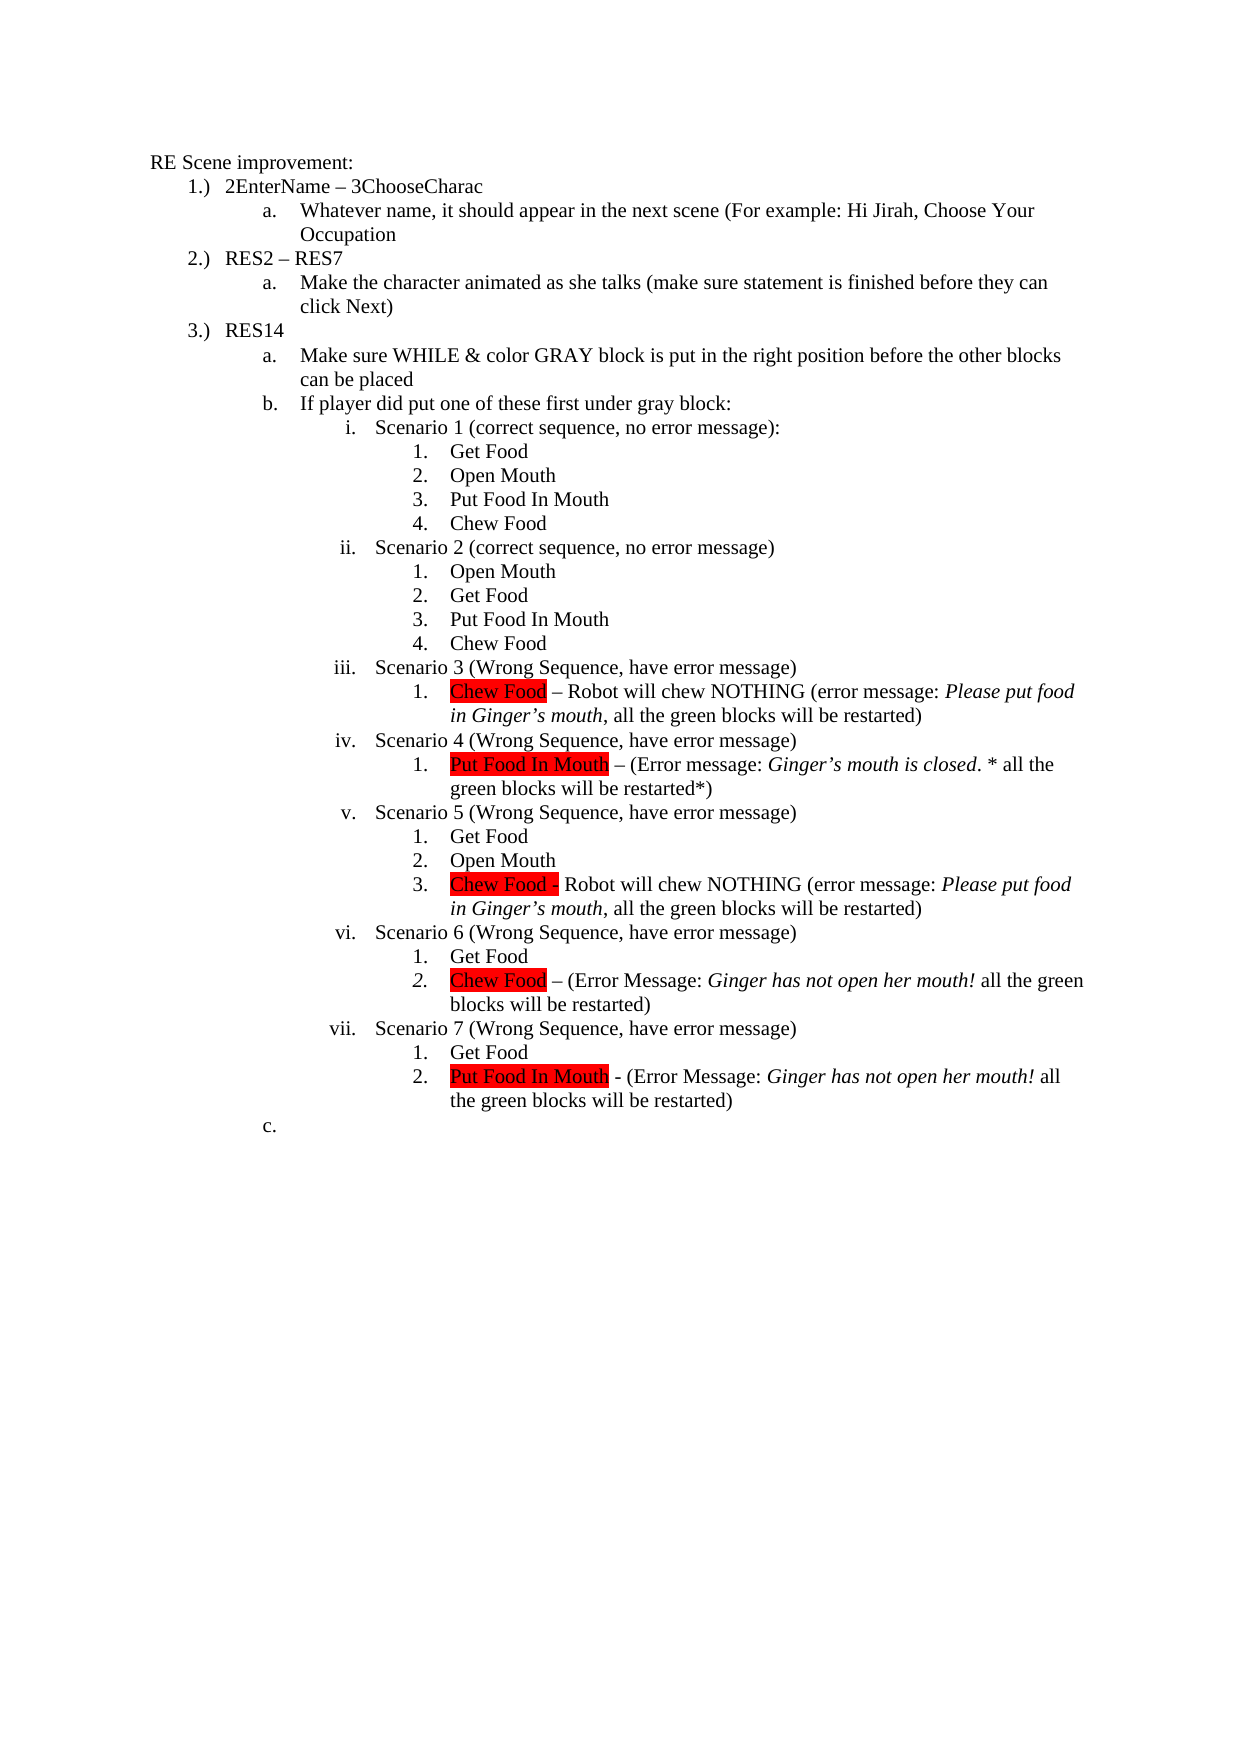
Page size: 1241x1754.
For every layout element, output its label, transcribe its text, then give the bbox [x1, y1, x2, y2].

list Scenario 6 (Wrong Sequence, have error message) [356, 920, 1090, 944]
list RES2 – RES7 [187, 246, 1090, 270]
list RES14 [187, 318, 1090, 342]
list Open Mouth [412, 463, 1090, 487]
list Whatever name, it should appear in the next scene (For example: Hi Jirah, Choose Your Occupation [262, 198, 1090, 246]
list Open Mouth [412, 559, 1090, 583]
list Chew Food – Robot will chew NOTHING (error message: Please put food in Ginger’s mouth, all the green blocks will be restarted) [412, 679, 1090, 727]
list Scenario 1 (correct sequence, no error message): [356, 415, 1090, 439]
list Scenario 5 (Wrong Sequence, have error message) [356, 800, 1090, 824]
list Put Food In Mouth [412, 487, 1090, 511]
list Get Food [412, 583, 1090, 607]
list Chew Food [412, 631, 1090, 655]
list Scenario 3 (Wrong Sequence, have error message) [356, 655, 1090, 679]
list Scenario 7 (Wrong Sequence, have error message) [356, 1016, 1090, 1040]
list Get Food [412, 824, 1090, 848]
list Scenario 2 (correct sequence, no error message) [356, 535, 1090, 559]
list Make sure WHILE & color GRAY block is put in the right position before the other blocks can be placed [262, 342, 1090, 391]
list Get Food [412, 1040, 1090, 1064]
list If player did put one of these first under gray block: [262, 391, 1090, 415]
list Scenario 4 (Wrong Sequence, have error message) [356, 727, 1090, 752]
list Chew Food – (Error Message: Ginger has not open her mouth! all the green blocks will be restarted) [412, 968, 1090, 1016]
list Put Food In Mouth [412, 607, 1090, 631]
list Make the character animated as she talks (make sure statement is finished before they can click Next) [262, 270, 1090, 318]
list Put Food In Mouth – (Error message: Ginger’s mouth is closed. * all the green blocks will be restarted*) [412, 752, 1090, 800]
list Open Mouth [412, 848, 1090, 872]
list Put Food In Mouth - (Error Message: Ginger has not open her mouth! all the green blocks will be restarted) [412, 1064, 1090, 1112]
list Get Food [412, 944, 1090, 968]
list Get Food [412, 439, 1090, 463]
list Chew Food - Robot will chew NOTHING (error message: Please put food in Ginger’s mouth, all the green blocks will be restarted) [412, 872, 1090, 920]
list Chew Food [412, 511, 1090, 535]
text RE Scene improvement: [150, 150, 1090, 174]
list 2EnterName – 3ChooseCharac [187, 174, 1090, 198]
